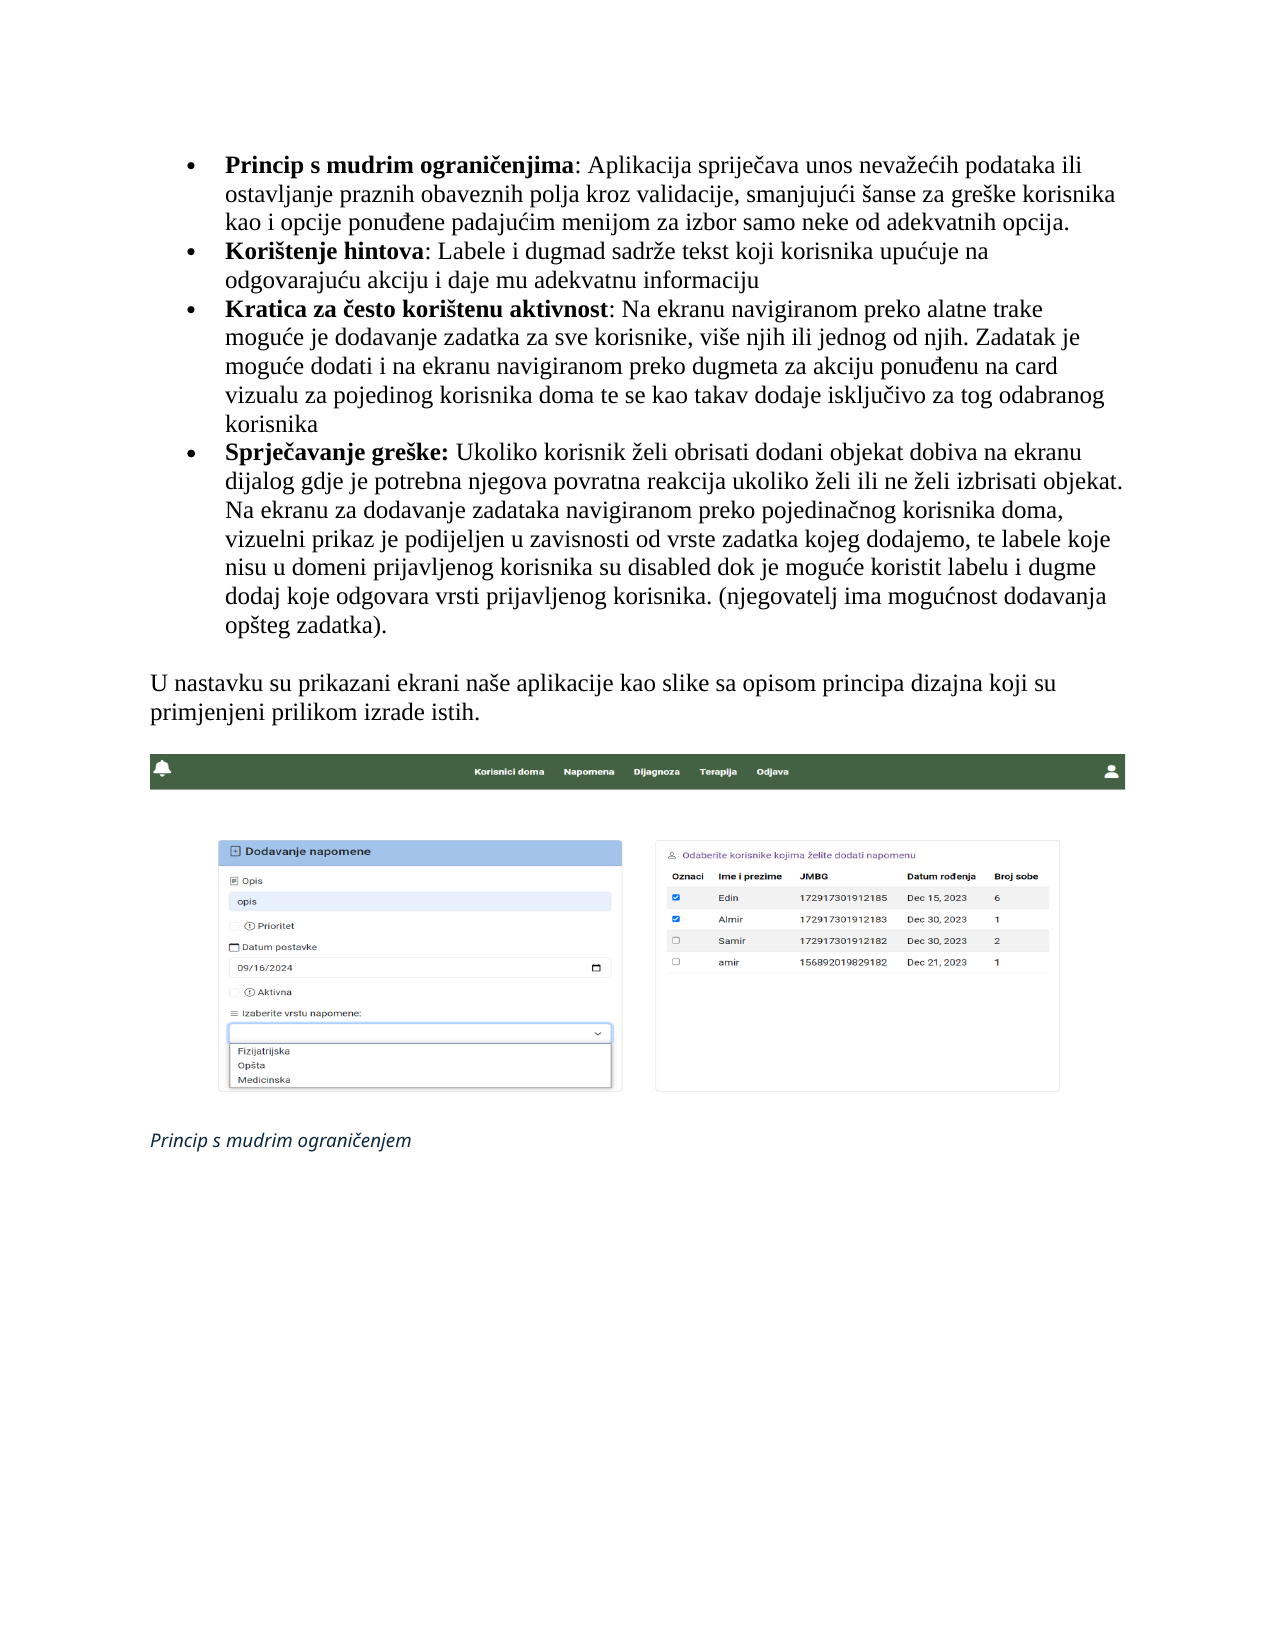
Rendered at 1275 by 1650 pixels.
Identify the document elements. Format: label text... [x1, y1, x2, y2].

text U nastavku su prikazani ekrani naše aplikacije kao slike sa opisom principa dizajna koji su primjenjeni prilikom izrade istih. [150, 668, 1125, 725]
picture [150, 754, 1125, 1098]
list Kratica za često korištenu aktivnost: Na ekranu navigiranom preko alatne trake moguće je dodavanje zadatka za sve korisnike, više njih ili jednog od njih. Zadatak je moguće dodati i na ekranu navigiranom preko dugmeta za akciju ponuđenu na card vizualu za pojedinog korisnika doma te se kao takav dodaje isključivo za tog odabranog korisnika [187, 294, 1125, 437]
list Sprječavanje greške: Ukoliko korisnik želi obrisati dodani objekat dobiva na ekranu dijalog gdje je potrebna njegova povratna reakcija ukoliko želi ili ne želi izbrisati objekat. Na ekranu za dodavanje zadataka navigiranom preko pojedinačnog korisnika doma, vizuelni prikaz je podijeljen u zavisnosti od vrste zadatka kojeg dodajemo, te labele koje nisu u domeni prijavljenog korisnika su disabled dok je moguće koristit labelu i dugme dodaj koje odgovara vrsti prijavljenog korisnika. (njegovatelj ima mogućnost dodavanja opšteg zadatka). [187, 437, 1125, 639]
list Korištenje hintova: Labele i dugmad sadrže tekst koji korisnika upućuje na odgovarajuću akciju i daje mu adekvatnu informaciju [187, 236, 1125, 294]
list Princip s mudrim ograničenjima: Aplikacija spriječava unos nevažećih podataka ili ostavljanje praznih obaveznih polja kroz validacije, smanjujući šanse za greške korisnika kao i opcije ponuđene padajućim menijom za izbor samo neke od adekvatnih opcija. [187, 150, 1125, 236]
text Princip s mudrim ograničenjem [150, 1127, 1125, 1152]
